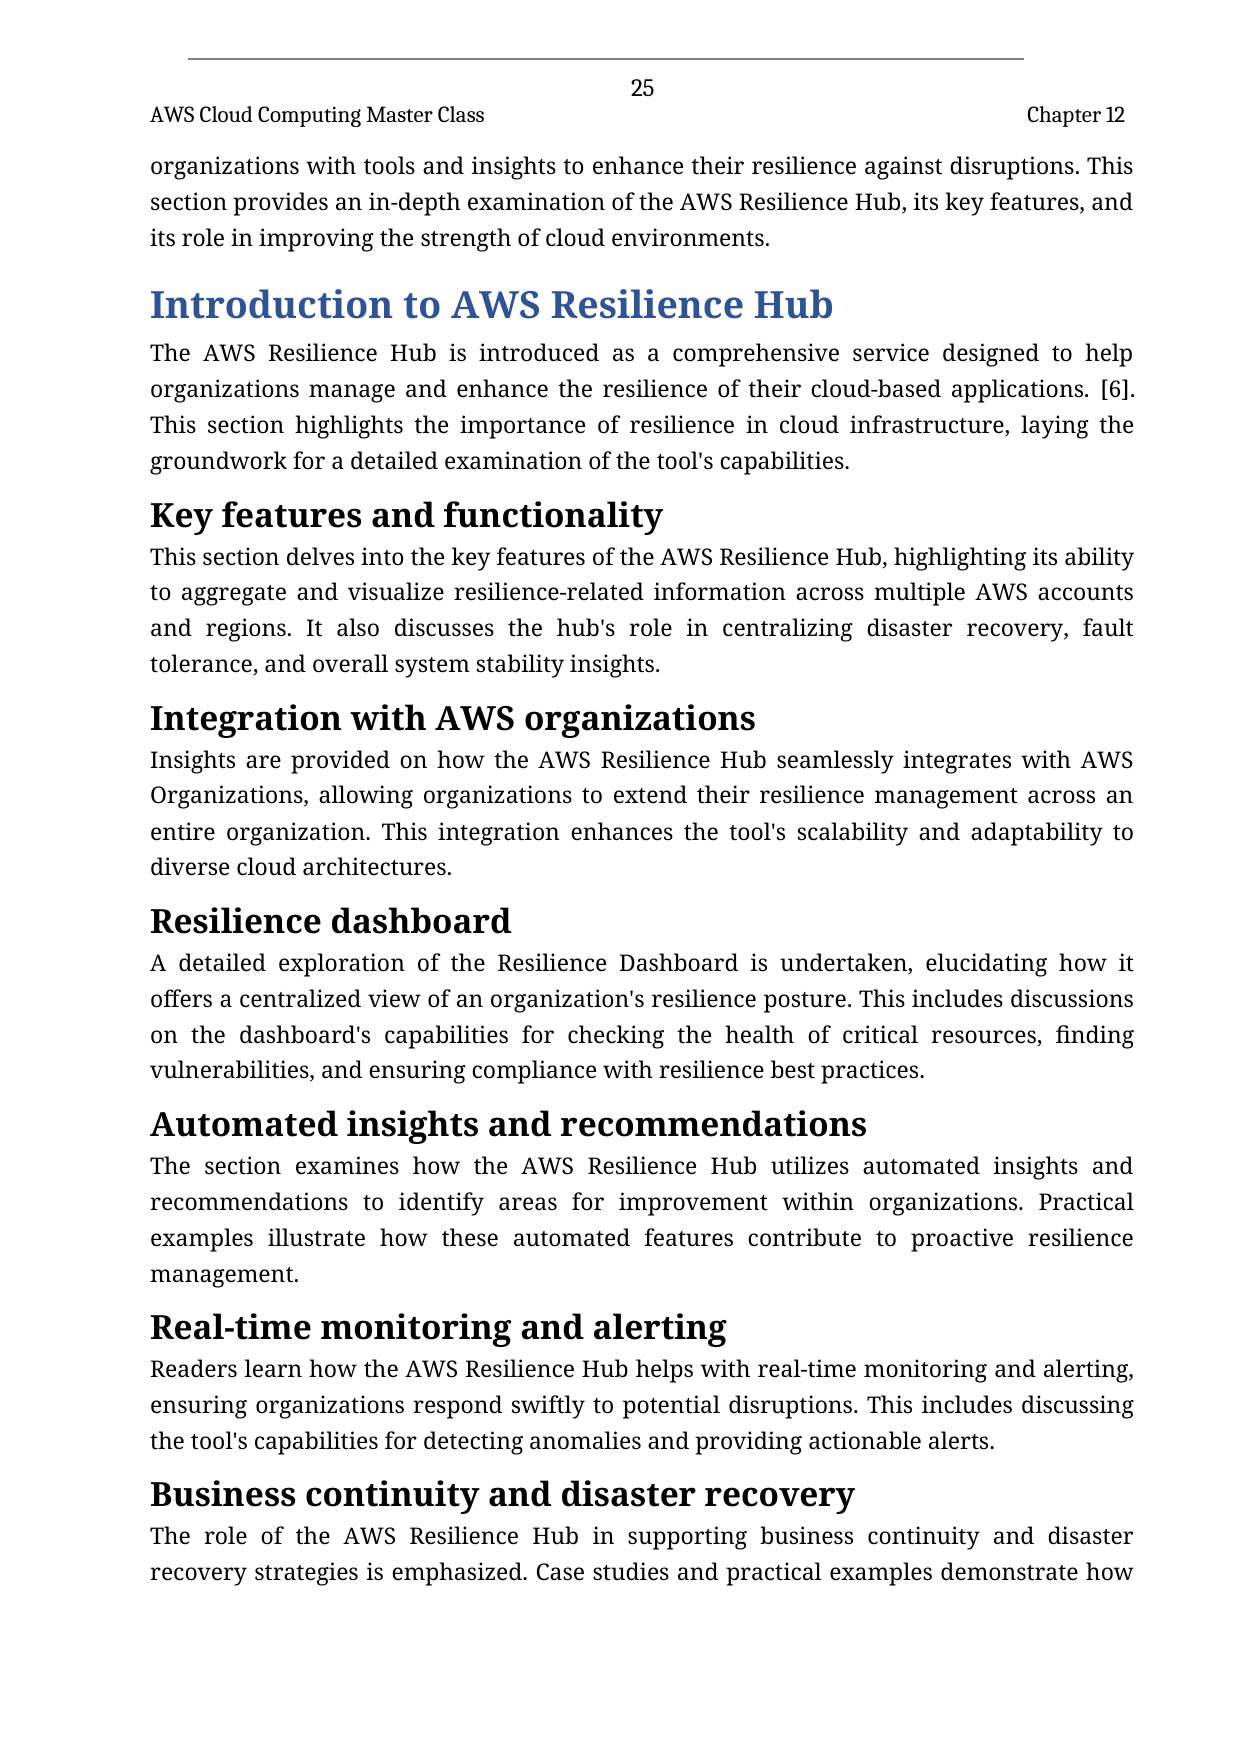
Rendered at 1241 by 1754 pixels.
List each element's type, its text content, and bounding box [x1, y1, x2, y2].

subtitle Business continuity and disaster recovery [150, 1471, 1135, 1517]
text A detailed exploration of the Resilience Dashboard is undertaken, elucidating how it offers a centralized view of an organization's resilience posture. This includes discussions on the dashboard's capabilities for checking the health of critical resources, finding vulnerabilities, and ensuring compliance with resilience best practices. [150, 947, 1135, 1086]
subtitle Resilience dashboard [150, 898, 1135, 943]
subtitle Introduction to AWS Resilience Hub [150, 279, 1135, 330]
text Readers learn how the AWS Resilience Hub helps with real-time monitoring and alerting, ensuring organizations respond swiftly to potential disruptions. This includes discussing the tool's capabilities for detecting anomalies and providing actionable alerts. [150, 1353, 1135, 1456]
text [150, 150, 1135, 253]
subtitle Automated insights and recommendations [150, 1101, 1135, 1146]
subtitle Real-time monitoring and alerting [150, 1304, 1135, 1349]
text Insights are provided on how the AWS Resilience Hub seamlessly integrates with AWS Organizations, allowing organizations to extend their resilience management across an entire organization. This integration enhances the tool's scalability and adaptability to diverse cloud architectures. [150, 743, 1135, 883]
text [150, 1520, 1135, 1587]
text The section examines how the AWS Resilience Hub utilizes automated insights and recommendations to identify areas for improvement within organizations. Practical examples illustrate how these automated features contribute to proactive resilience management. [150, 1150, 1135, 1289]
subtitle Key features and functionality [150, 491, 1135, 537]
subtitle Integration with AWS organizations [150, 694, 1135, 740]
text This section delves into the key features of the AWS Resilience Hub, highlighting its ability to aggregate and visualize resilience-related information across multiple AWS accounts and regions. It also discusses the hub's role in centralizing disaster recovery, fault tolerance, and overall system stability insights. [150, 540, 1135, 679]
text The AWS Resilience Hub is introduced as a comprehensive service designed to help organizations manage and enhance the resilience of their cloud-based applications.. This section highlights the importance of resilience in cloud infrastructure, laying the groundwork for a detailed examination of the tool's capabilities. [150, 337, 1135, 476]
